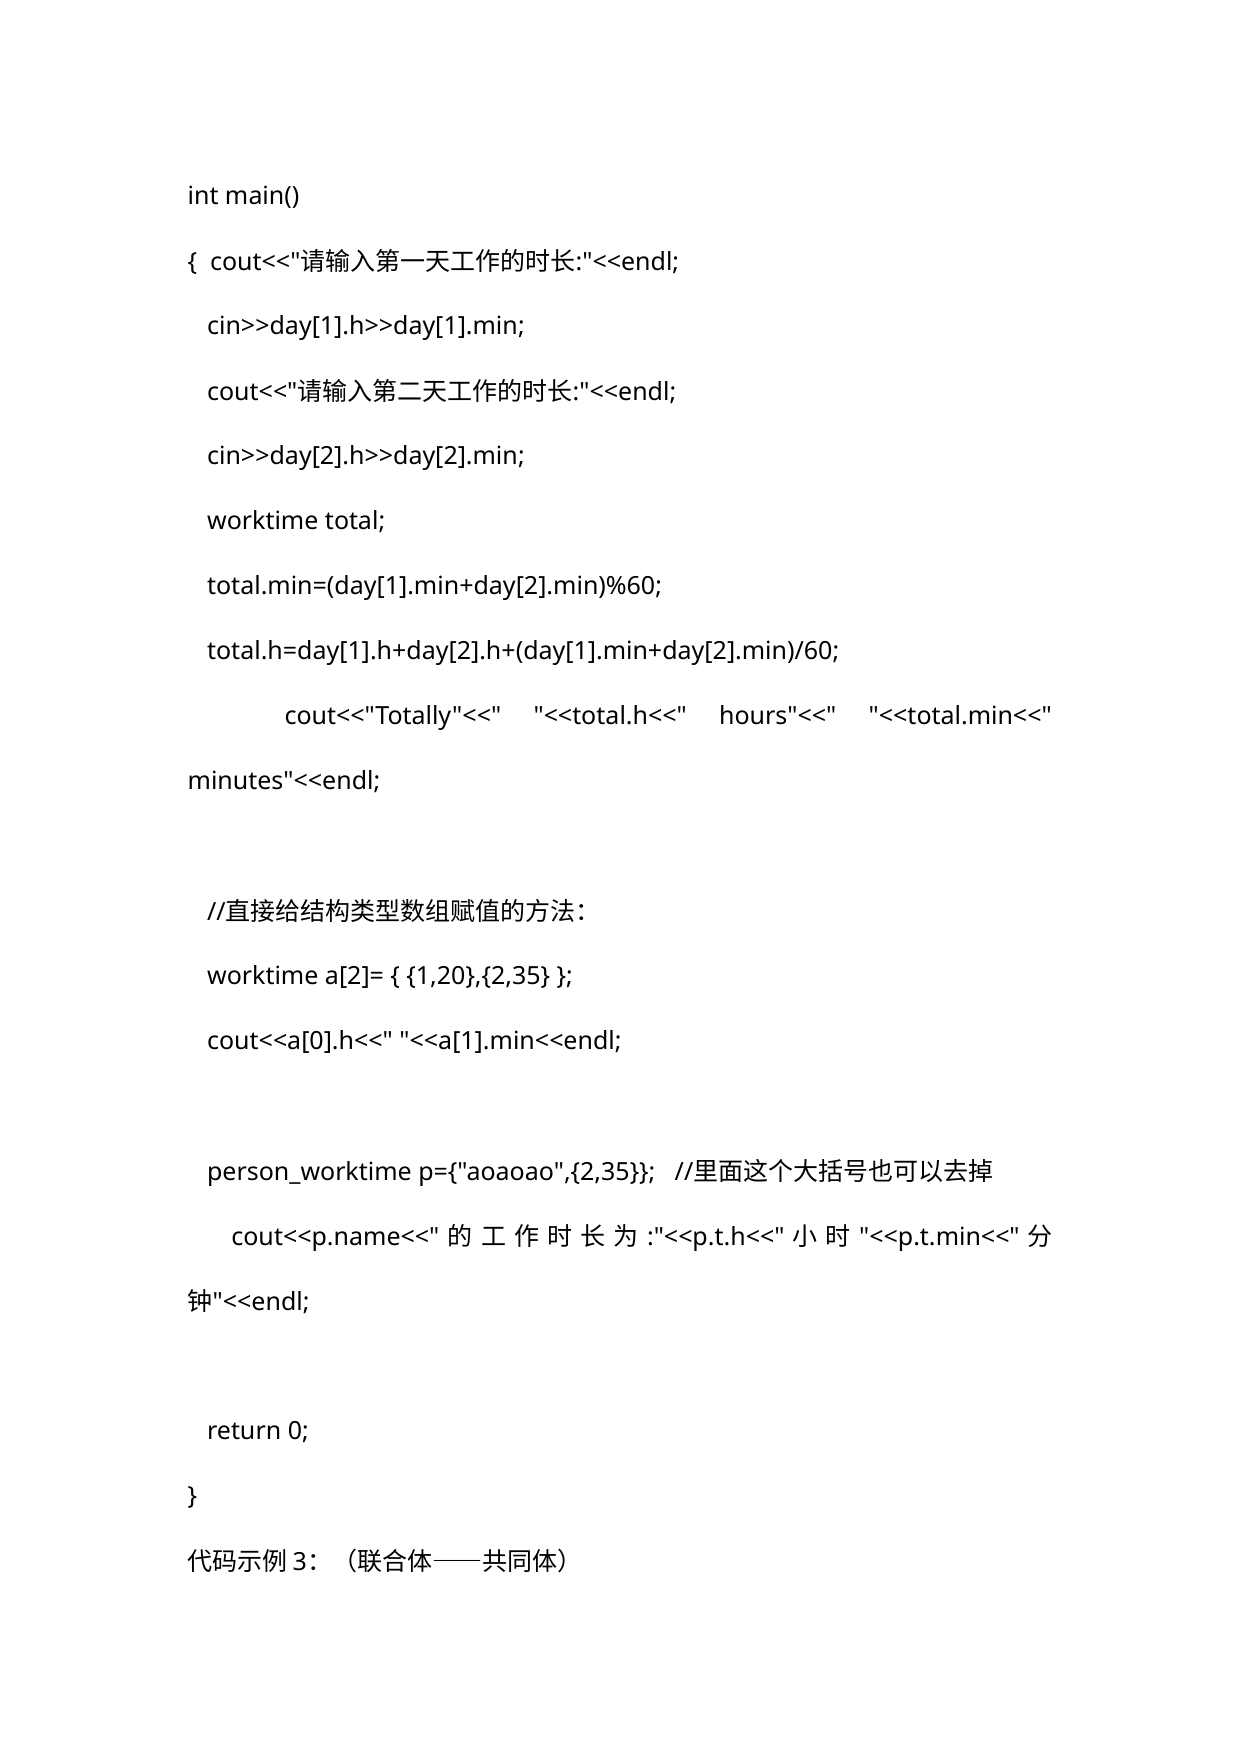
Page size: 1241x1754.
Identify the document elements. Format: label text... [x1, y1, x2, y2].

text return 0; [187, 1397, 1053, 1462]
text cin>>day[2].h>>day[2].min; [187, 422, 1053, 487]
text worktime total; [187, 487, 1053, 552]
text person_worktime p={"aoaoao",{2,35}}; //里面这个大括号也可以去掉 [187, 1137, 1053, 1202]
text cin>>day[1].h>>day[1].min; [187, 292, 1053, 357]
text worktime a[2]= { {1,20},{2,35} }; [187, 942, 1053, 1007]
text total.min=(day[1].min+day[2].min)%60; [187, 552, 1053, 617]
text cout<<"Totally"<<" "<<total.h<<" hours"<<" "<<total.min<<" minutes"<<endl; [187, 682, 1053, 812]
text 代码示例3：（联合体——共同体） [187, 1527, 1053, 1592]
text //直接给结构类型数组赋值的方法： [187, 877, 1053, 942]
text cout<<p.name<<"的工作时长为:"<<p.t.h<<"小时"<<p.t.min<<"分钟"<<endl; [187, 1202, 1053, 1332]
text } [187, 1462, 1053, 1527]
text int main() [187, 162, 1053, 227]
text { cout<<"请输入第一天工作的时长:"<<endl; [187, 227, 1053, 292]
text cout<<"请输入第二天工作的时长:"<<endl; [187, 357, 1053, 422]
text cout<<a[0].h<<" "<<a[1].min<<endl; [187, 1007, 1053, 1072]
text total.h=day[1].h+day[2].h+(day[1].min+day[2].min)/60; [187, 617, 1053, 682]
